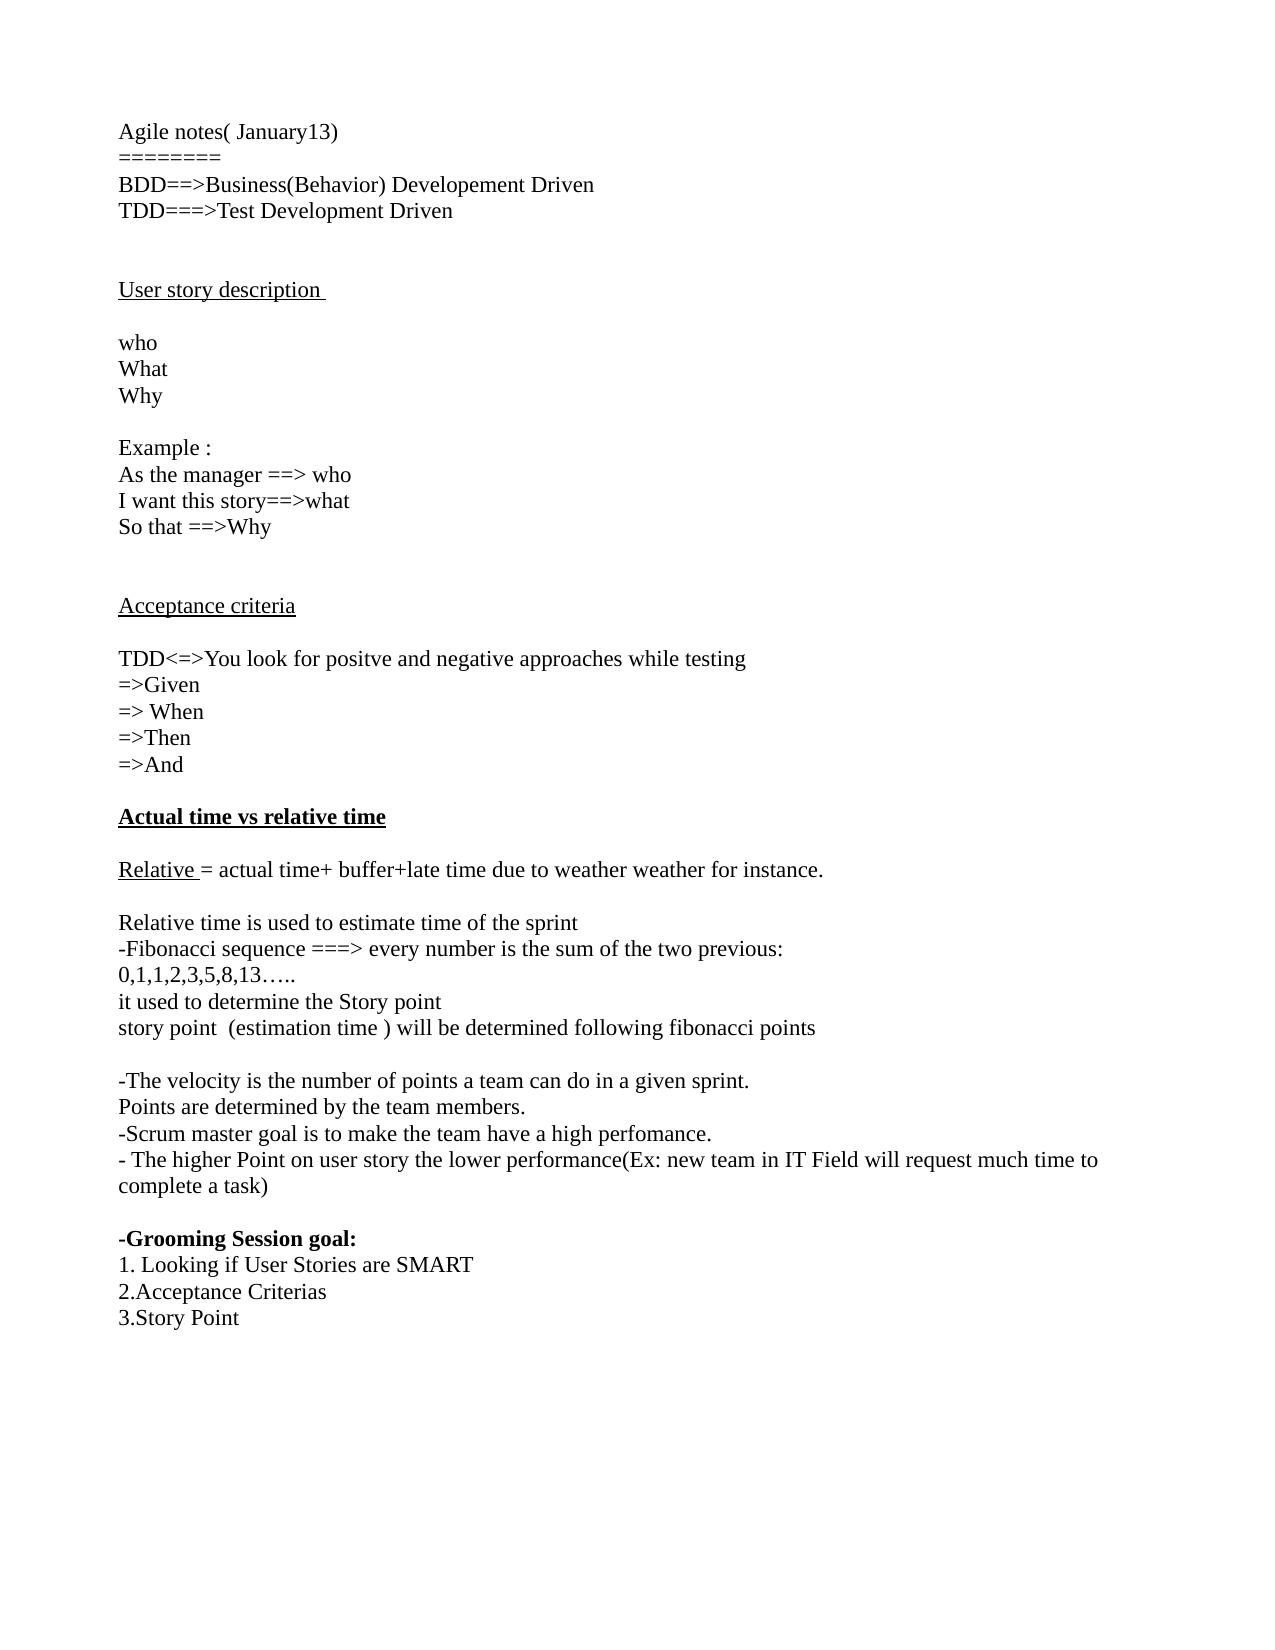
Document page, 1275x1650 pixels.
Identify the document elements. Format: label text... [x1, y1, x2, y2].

text => When [118, 698, 1157, 724]
text TDD<=>You look for positve and negative approaches while testing [118, 645, 1157, 672]
text Actual time vs relative time [118, 803, 1157, 830]
text What [118, 355, 1157, 382]
text -The velocity is the number of points a team can do in a given sprint. [118, 1067, 1157, 1093]
text 1. Looking if User Stories are SMART [118, 1251, 1157, 1278]
text I want this story==>what [118, 487, 1157, 513]
text Points are determined by the team members. [118, 1093, 1157, 1119]
text As the manager ==> who [118, 461, 1157, 487]
text it used to determine the Story point [118, 988, 1157, 1014]
text Relative time is used to estimate time of the sprint [118, 909, 1157, 935]
text who [118, 329, 1157, 355]
text Relative = actual time+ buffer+late time due to weather weather for instance. [118, 856, 1157, 882]
text Why [118, 382, 1157, 408]
text Example : [118, 434, 1157, 461]
text =>And [118, 751, 1157, 777]
text -Fibonacci sequence ===> every number is the sum of the two previous: [118, 935, 1157, 961]
text TDD===>Test Development Driven [118, 197, 1157, 223]
text 0,1,1,2,3,5,8,13….. [118, 961, 1157, 988]
text -Grooming Session goal: [118, 1225, 1157, 1251]
text 2.Acceptance Criterias [118, 1278, 1157, 1304]
text ======== [118, 144, 1157, 171]
text BDD==>Business(Behavior) Developement Driven [118, 171, 1157, 197]
text 3.Story Point [118, 1304, 1157, 1330]
text =>Given [118, 672, 1157, 698]
text So that ==>Why [118, 513, 1157, 540]
text =>Then [118, 724, 1157, 751]
text User story description [118, 276, 1157, 303]
text Agile notes( January13) [118, 118, 1157, 144]
text -Scrum master goal is to make the team have a high perfomance. [118, 1119, 1157, 1146]
text - The higher Point on user story the lower performance(Ex: new team in IT Field will request much time to complete a task) [118, 1146, 1157, 1199]
text Acceptance criteria [118, 592, 1157, 619]
text story point (estimation time ) will be determined following fibonacci points [118, 1014, 1157, 1041]
